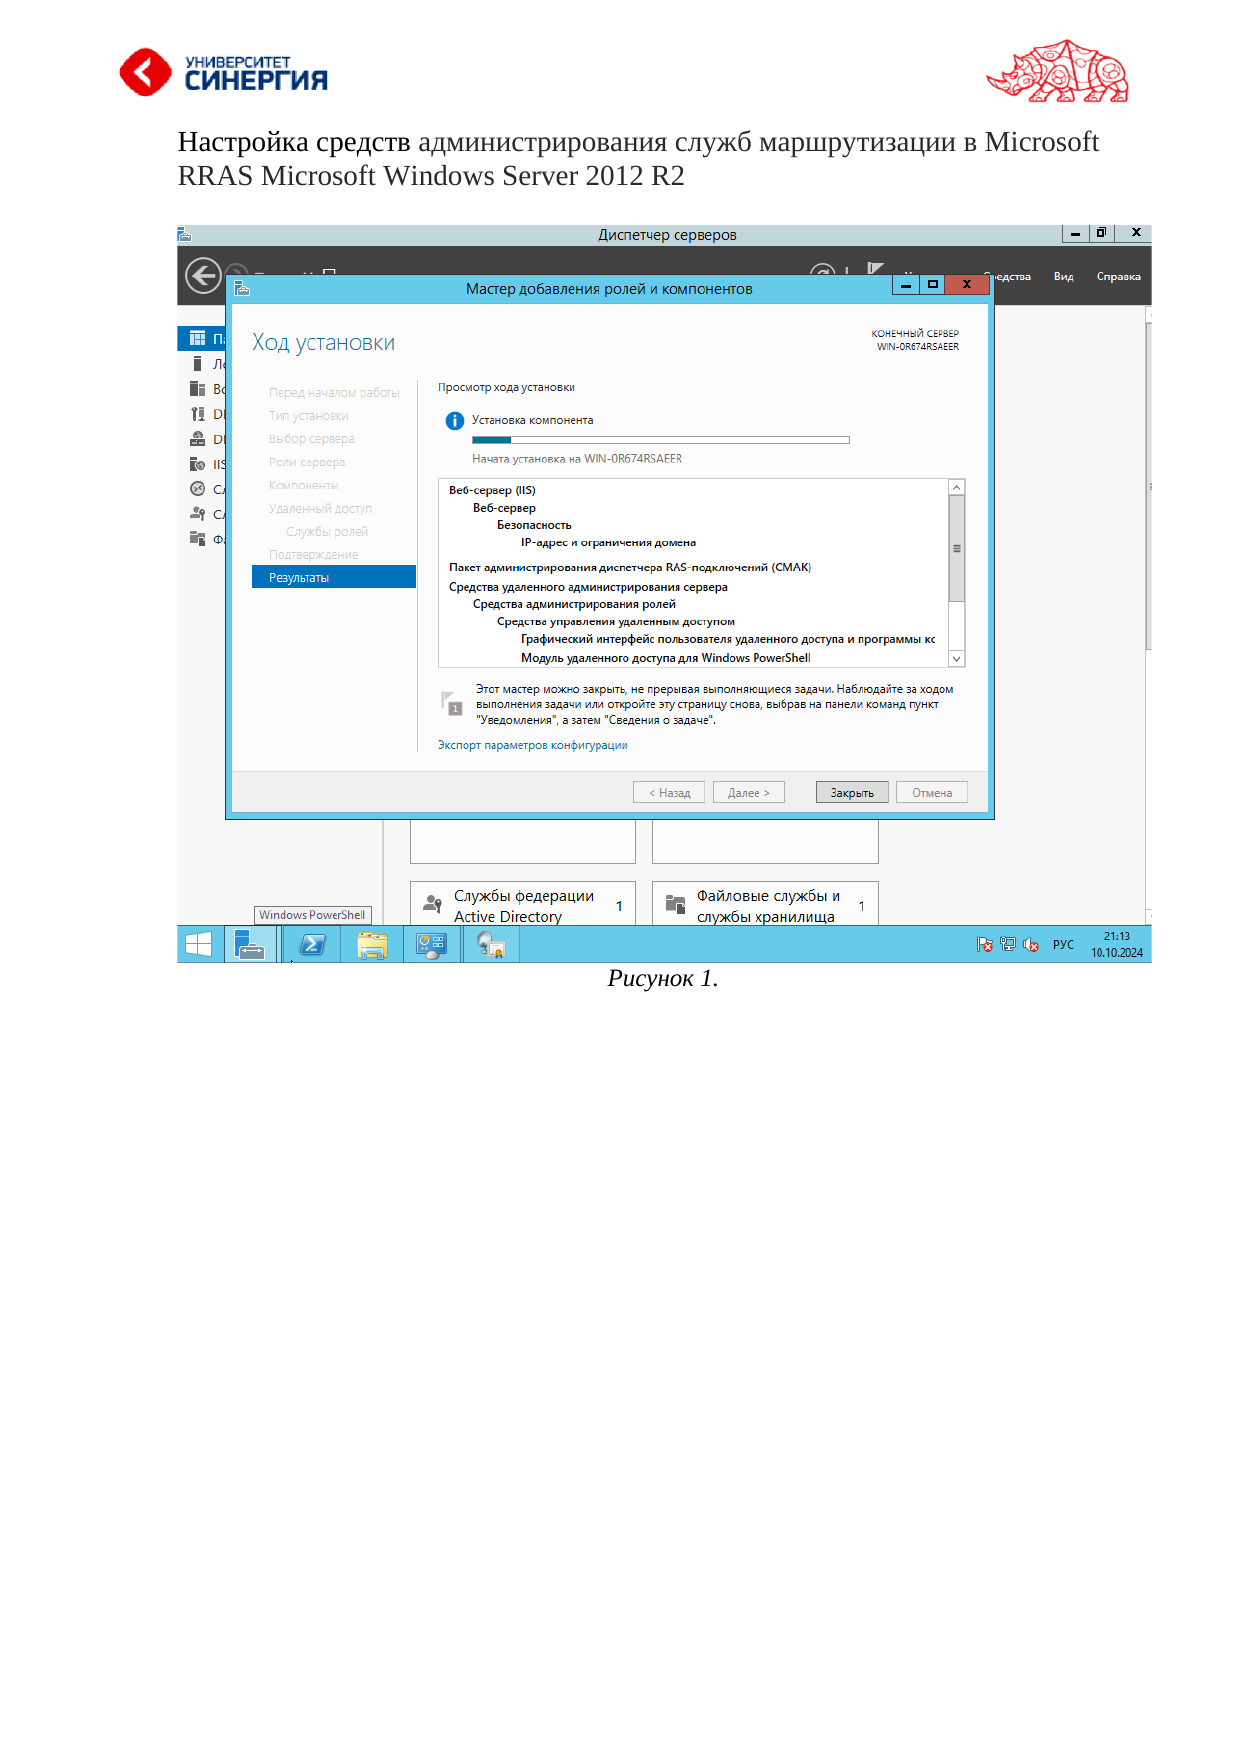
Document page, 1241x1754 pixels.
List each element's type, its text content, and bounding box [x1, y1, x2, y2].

text Настройка средств администрирования служб маршрутизации в Microsoft RRAS Microsoft Windows Server 2012 R2 [685, 125, 1152, 192]
picture [0, 0, 1236, 125]
picture [177, 225, 1152, 963]
text Настройка средств администрирования служб маршрутизации в Microsoft RRAS Microsoft Windows Server 2012 R2 [177, 125, 411, 158]
text Рисунок 1. [177, 963, 1152, 992]
